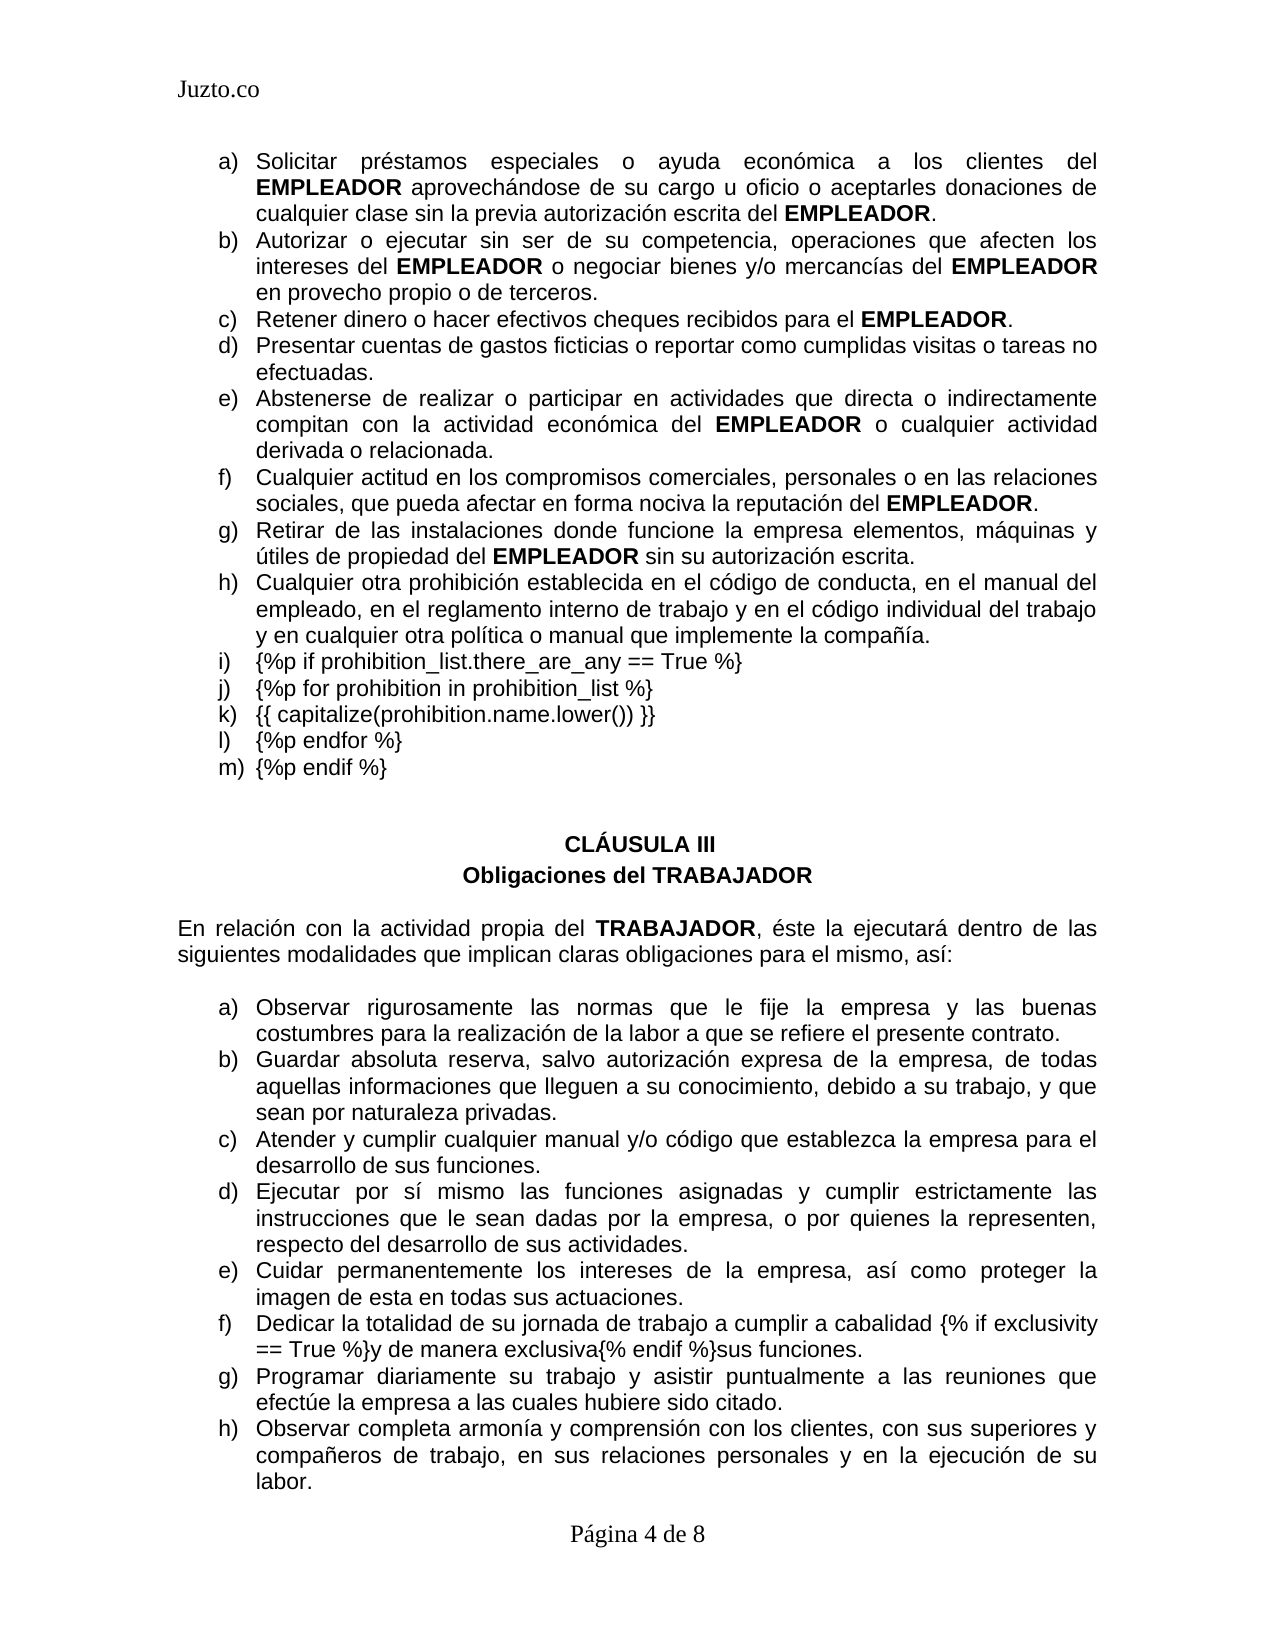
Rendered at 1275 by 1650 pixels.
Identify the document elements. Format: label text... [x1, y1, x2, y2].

list Observar rigurosamente las normas que le fije la empresa y las buenas costumbres para la realización de la labor a que se refiere el presente contrato. [218, 994, 1098, 1046]
list Retener dinero o hacer efectivos cheques recibidos para el EMPLEADOR. [218, 306, 1098, 332]
subtitle Obligaciones del TRABAJADOR [177, 862, 1098, 888]
list Observar completa armonía y comprensión con los clientes, con sus superiores y compañeros de trabajo, en sus relaciones personales y en la ejecución de su labor. [218, 1415, 1098, 1494]
list Abstenerse de realizar o participar en actividades que directa o indirectamente compitan con la actividad económica del EMPLEADOR o cualquier actividad derivada o relacionada. [218, 385, 1098, 464]
list Dedicar la totalidad de su jornada de trabajo a cumplir a cabalidad {% if exclusivity == True %}y de manera exclusiva{% endif %}sus funciones. [218, 1310, 1098, 1363]
text En relación con la actividad propia del TRABAJADOR, éste la ejecutará dentro de las siguientes modalidades que implican claras obligaciones para el mismo, así: [177, 915, 1098, 967]
list Atender y cumplir cualquier manual y/o código que establezca la empresa para el desarrollo de sus funciones. [218, 1126, 1098, 1178]
list {%p endfor %} [218, 727, 1098, 754]
list Solicitar préstamos especiales o ayuda económica a los clientes del EMPLEADOR aprovechándose de su cargo u oficio o aceptarles donaciones de cualquier clase sin la previa autorización escrita del EMPLEADOR. [218, 148, 1098, 227]
list Guardar absoluta reserva, salvo autorización expresa de la empresa, de todas aquellas informaciones que lleguen a su conocimiento, debido a su trabajo, y que sean por naturaleza privadas. [218, 1046, 1098, 1126]
list Retirar de las instalaciones donde funcione la empresa elementos, máquinas y útiles de propiedad del EMPLEADOR sin su autorización escrita. [218, 517, 1098, 569]
list {%p endif %} [218, 754, 1098, 780]
list Autorizar o ejecutar sin ser de su competencia, operaciones que afecten los intereses del EMPLEADOR o negociar bienes y/o mercancías del EMPLEADOR en provecho propio o de terceros. [218, 227, 1098, 306]
list Ejecutar por sí mismo las funciones asignadas y cumplir estrictamente las instrucciones que le sean dadas por la empresa, o por quienes la representen, respecto del desarrollo de sus actividades. [218, 1178, 1098, 1257]
list Programar diariamente su trabajo y asistir puntualmente a las reuniones que efectúe la empresa a las cuales hubiere sido citado. [218, 1363, 1098, 1415]
list {%p for prohibition in prohibition_list %} [218, 675, 1098, 701]
list Presentar cuentas de gastos ficticias o reportar como cumplidas visitas o tareas no efectuadas. [218, 332, 1098, 385]
list Cualquier actitud en los compromisos comerciales, personales o en las relaciones sociales, que pueda afectar en forma nociva la reputación del EMPLEADOR. [218, 464, 1098, 517]
list Cualquier otra prohibición establecida en el código de conducta, en el manual del empleado, en el reglamento interno de trabajo y en el código individual del trabajo y en cualquier otra política o manual que implemente la compañía. [218, 569, 1098, 648]
list {%p if prohibition_list.there_are_any == True %} [218, 648, 1098, 675]
list {{ capitalize(prohibition.name.lower()) }} [218, 701, 1098, 727]
list Cuidar permanentemente los intereses de la empresa, así como proteger la imagen de esta en todas sus actuaciones. [218, 1257, 1098, 1310]
